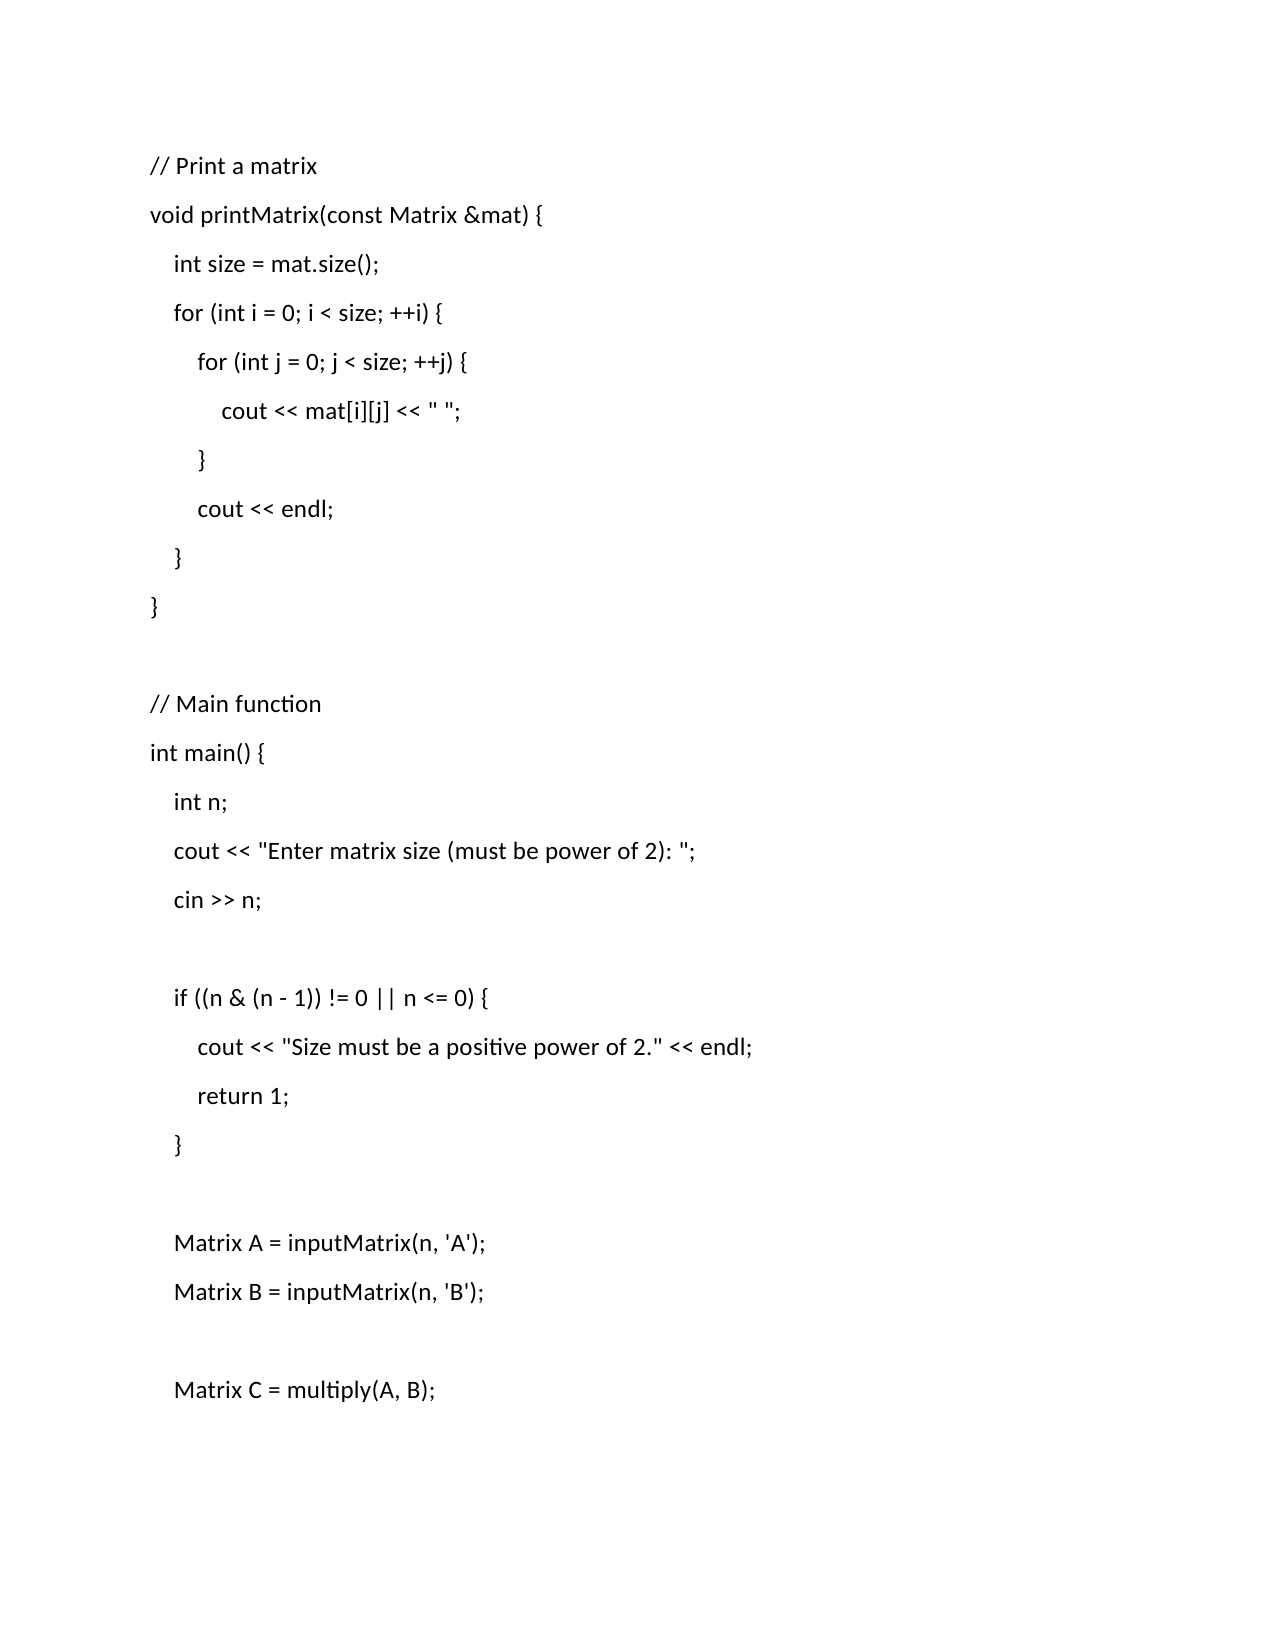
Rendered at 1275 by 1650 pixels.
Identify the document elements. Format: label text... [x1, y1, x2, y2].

text cout << mat[i][j] << " "; [150, 395, 1125, 425]
text void printMatrix(const Matrix &mat) { [150, 199, 1125, 229]
text return 1; [150, 1080, 1125, 1111]
text int size = mat.size(); [150, 248, 1125, 278]
text } [150, 591, 1125, 621]
text cin >> n; [150, 884, 1125, 915]
text for (int j = 0; j < size; ++j) { [150, 346, 1125, 376]
text cout << "Size must be a positive power of 2." << endl; [150, 1031, 1125, 1062]
text } [150, 444, 1125, 474]
text if ((n & (n - 1)) != 0 || n <= 0) { [150, 982, 1125, 1013]
text cout << "Enter matrix size (must be power of 2): "; [150, 835, 1125, 866]
text Matrix A = inputMatrix(n, 'A'); [150, 1227, 1125, 1258]
text int n; [150, 786, 1125, 817]
text Matrix B = inputMatrix(n, 'B'); [150, 1276, 1125, 1307]
text // Print a matrix [150, 150, 1125, 181]
text } [150, 542, 1125, 572]
text for (int i = 0; i < size; ++i) { [150, 297, 1125, 327]
text } [150, 1129, 1125, 1160]
text // Main function [150, 688, 1125, 719]
text Matrix C = multiply(A, B); [150, 1374, 1125, 1404]
text cout << endl; [150, 493, 1125, 523]
text int main() { [150, 737, 1125, 768]
